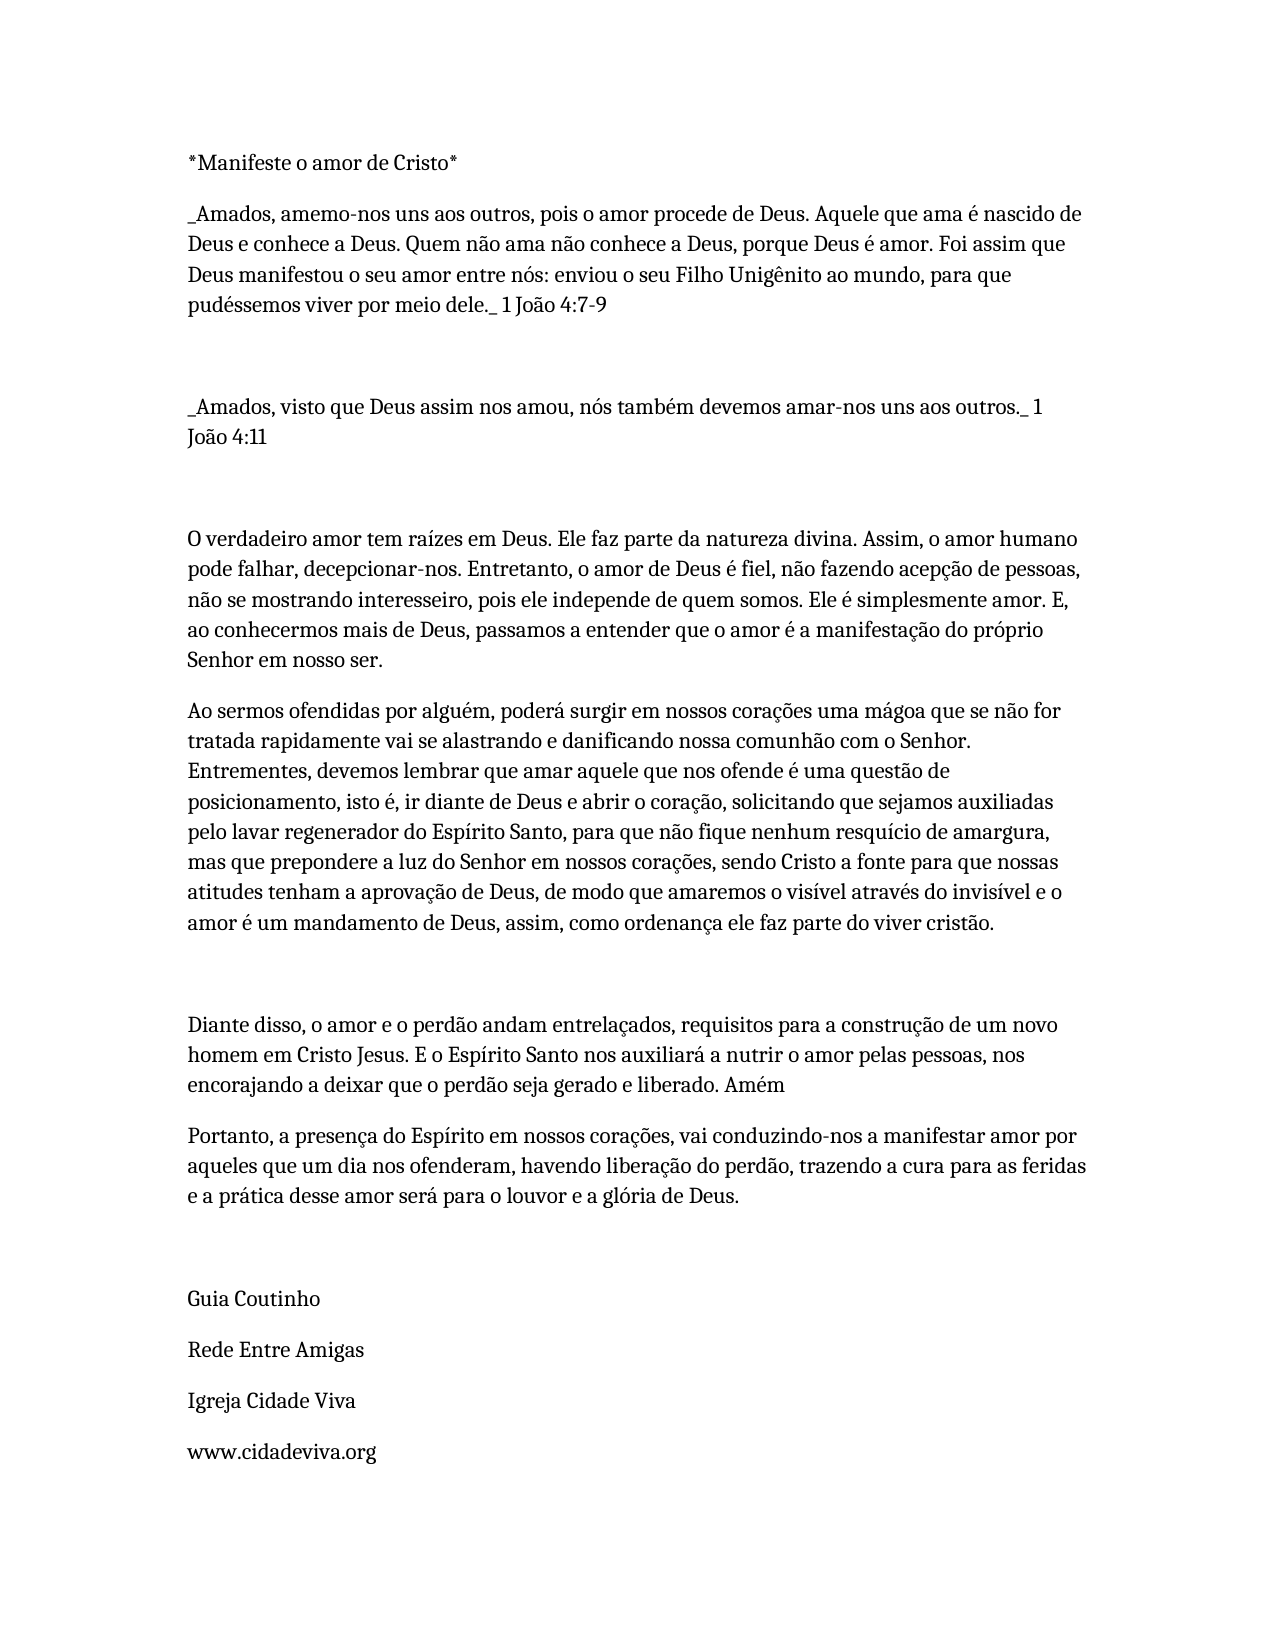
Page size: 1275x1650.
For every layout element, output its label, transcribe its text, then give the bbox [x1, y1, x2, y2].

text Rede Entre Amigas [187, 1336, 1087, 1363]
text _Amados, amemo-nos uns aos outros, pois o amor procede de Deus. Aquele que ama é nascido de Deus e conhece a Deus. Quem não ama não conhece a Deus, porque Deus é amor. Foi assim que Deus manifestou o seu amor entre nós: enviou o seu Filho Unigênito ao mundo, para que pudéssemos viver por meio dele._ 1 João 4:7-9 [187, 201, 1087, 318]
text Igreja Cidade Viva [187, 1387, 1087, 1414]
text *Manifeste o amor de Cristo* [187, 150, 1087, 176]
text _Amados, visto que Deus assim nos amou, nós também devemos amar-nos uns aos outros._ 1 João 4:11 [187, 394, 1087, 450]
text www.cidadeviva.org [187, 1438, 1087, 1465]
text Diante disso, o amor e o perdão andam entrelaçados, requisitos para a construção de um novo homem em Cristo Jesus. E o Espírito Santo nos auxiliará a nutrir o amor pelas pessoas, nos encorajando a deixar que o perdão seja gerado e liberado. Amém [187, 1011, 1087, 1098]
text Ao sermos ofendidas por alguém, poderá surgir em nossos corações uma mágoa que se não for tratada rapidamente vai se alastrando e danificando nossa comunhão com o Senhor. Entrementes, devemos lembrar que amar aquele que nos ofende é uma questão de posicionamento, isto é, ir diante de Deus e abrir o coração, solicitando que sejamos auxiliadas pelo lavar regenerador do Espírito Santo, para que não fique nenhum resquício de amargura, mas que prepondere a luz do Senhor em nossos corações, sendo Cristo a fonte para que nossas atitudes tenham a aprovação de Deus, de modo que amaremos o visível através do invisível e o amor é um mandamento de Deus, assim, como ordenança ele faz parte do viver cristão. [187, 698, 1087, 936]
text Guia Coutinho [187, 1285, 1087, 1312]
text Portanto, a presença do Espírito em nossos corações, vai conduzindo-nos a manifestar amor por aqueles que um dia nos ofenderam, havendo liberação do perdão, trazendo a cura para as feridas e a prática desse amor será para o louvor e a glória de Deus. [187, 1123, 1087, 1210]
text O verdadeiro amor tem raízes em Deus. Ele faz parte da natureza divina. Assim, o amor humano pode falhar, decepcionar-nos. Entretanto, o amor de Deus é fiel, não fazendo acepção de pessoas, não se mostrando interesseiro, pois ele independe de quem somos. Ele é simplesmente amor. E, ao conhecermos mais de Deus, passamos a entender que o amor é a manifestação do próprio Senhor em nosso ser. [187, 526, 1087, 673]
